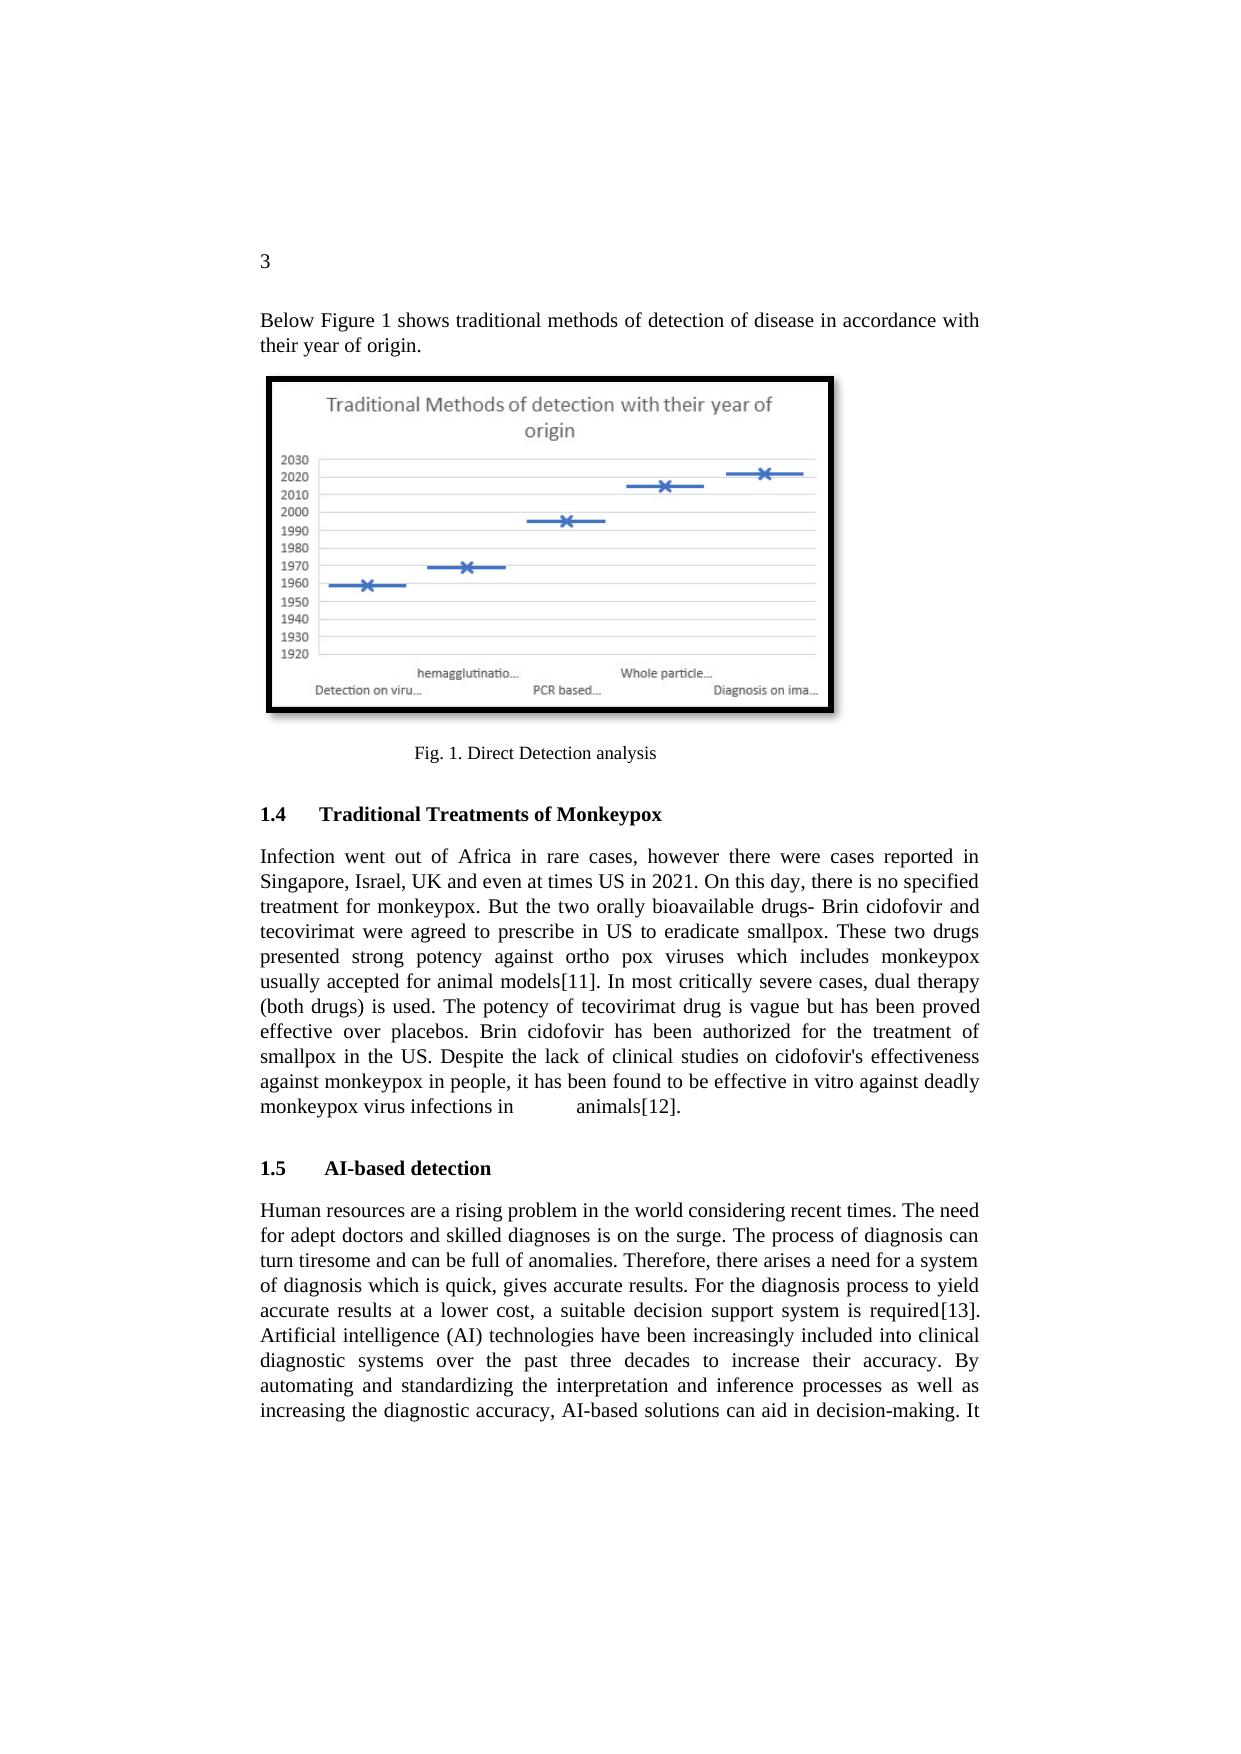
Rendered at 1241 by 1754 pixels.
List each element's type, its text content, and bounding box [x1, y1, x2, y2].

text Fig. 1. Direct Detection analysis [260, 742, 980, 763]
text Below Figure 1 shows traditional methods of detection of disease in accordance with their year of origin. [260, 307, 980, 357]
picture [272, 382, 828, 707]
subtitle AI-based detection [260, 1155, 980, 1180]
subtitle Traditional Treatments of Monkeypox [260, 801, 980, 826]
text Infection went out of Africa in rare cases, however there were cases reported in Singapore, Israel, UK and even at times US in 2021. On this day, there is no specified treatment for monkeypox. But the two orally bioavailable drugs- Brin cidofovir and tecovirimat were agreed to prescribe in US to eradicate smallpox. These two drugs presented strong potency against ortho pox viruses which includes monkeypox usually accepted for animal models. In most critically severe cases, dual therapy (both drugs) is used. The potency of tecovirimat drug is vague but has been proved effective over placebos. Brin cidofovir has been authorized for the treatment of smallpox in the US. Despite the lack of clinical studies on cidofovir's effectiveness against monkeypox in people, it has been found to be effective in vitro against deadly monkeypox virus infections in animals. [260, 843, 980, 1118]
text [260, 1197, 980, 1422]
